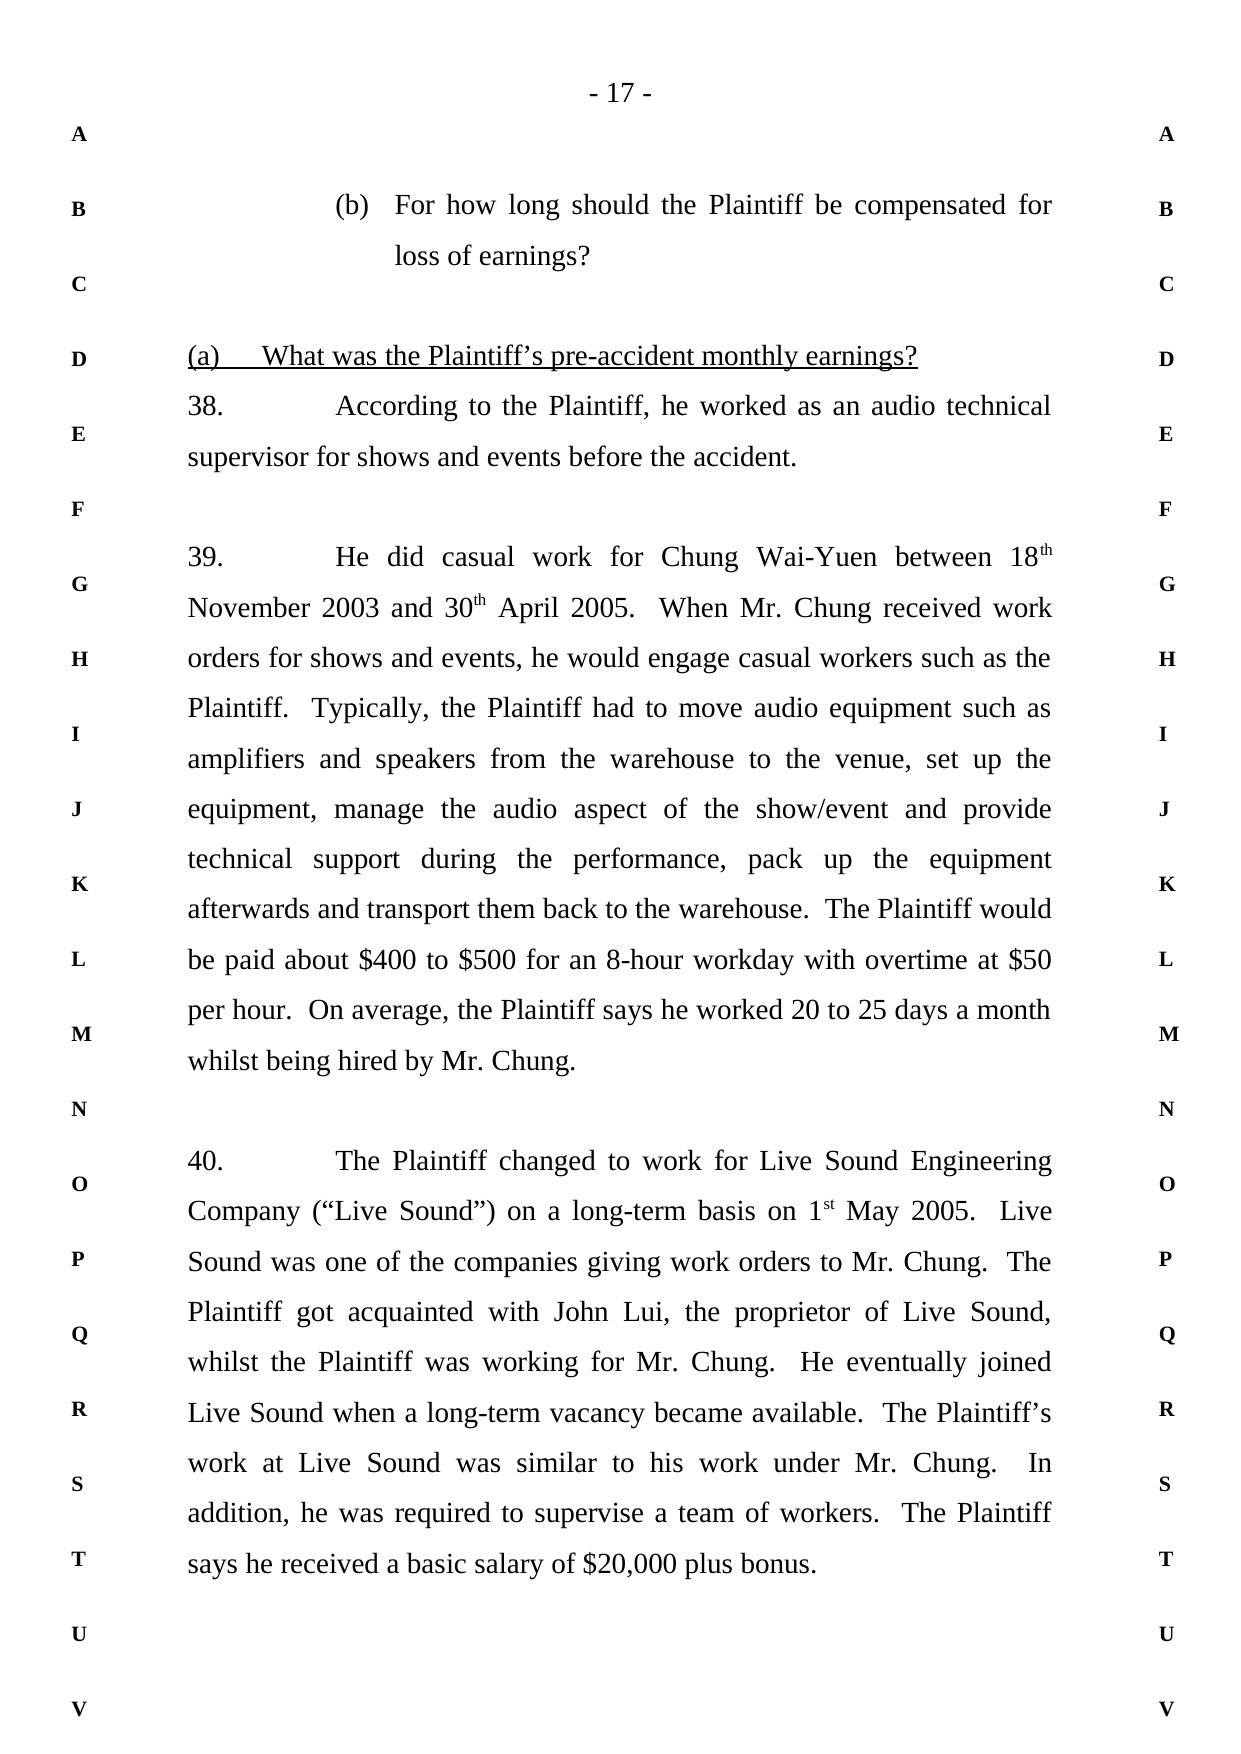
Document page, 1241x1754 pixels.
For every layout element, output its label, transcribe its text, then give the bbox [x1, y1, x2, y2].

text (a) What was the Plaintiff’s pre-accident monthly earnings? [187, 338, 1053, 372]
text 39. He did casual work for Chung Wai-Yuen between 18th November 2003 and 30th April 2005. When Mr. Chung received work orders for shows and events, he would engage casual workers such as the Plaintiff. Typically, the Plaintiff had to move audio equipment such as amplifiers and speakers from the warehouse to the venue, set up the equipment, manage the audio aspect of the show/event and provide technical support during the performance, pack up the equipment afterwards and transport them back to the warehouse. The Plaintiff would be paid about $400 to $500 for an 8-hour workday with overtime at $50 per hour. On average, the Plaintiff says he worked 20 to 25 days a month whilst being hired by Mr. Chung. [187, 540, 1053, 1076]
text 40. The Plaintiff changed to work for Live Sound Engineering Company (“Live Sound”) on a long-term basis on 1st May 2005. Live Sound was one of the companies giving work orders to Mr. Chung. The Plaintiff got acquainted with John Lui, the proprietor of Live Sound, whilst the Plaintiff was working for Mr. Chung. He eventually joined Live Sound when a long-term vacancy became available. The Plaintiff’s work at Live Sound was similar to his work under Mr. Chung. In addition, he was required to supervise a team of workers. The Plaintiff says he received a basic salary of $20,000 plus bonus. [187, 1143, 1053, 1579]
list For how long should the Plaintiff be compensated for loss of earnings? [335, 187, 1053, 271]
text 38. According to the Plaintiff, he worked as an audio technical supervisor for shows and events before the accident. [187, 389, 1053, 473]
